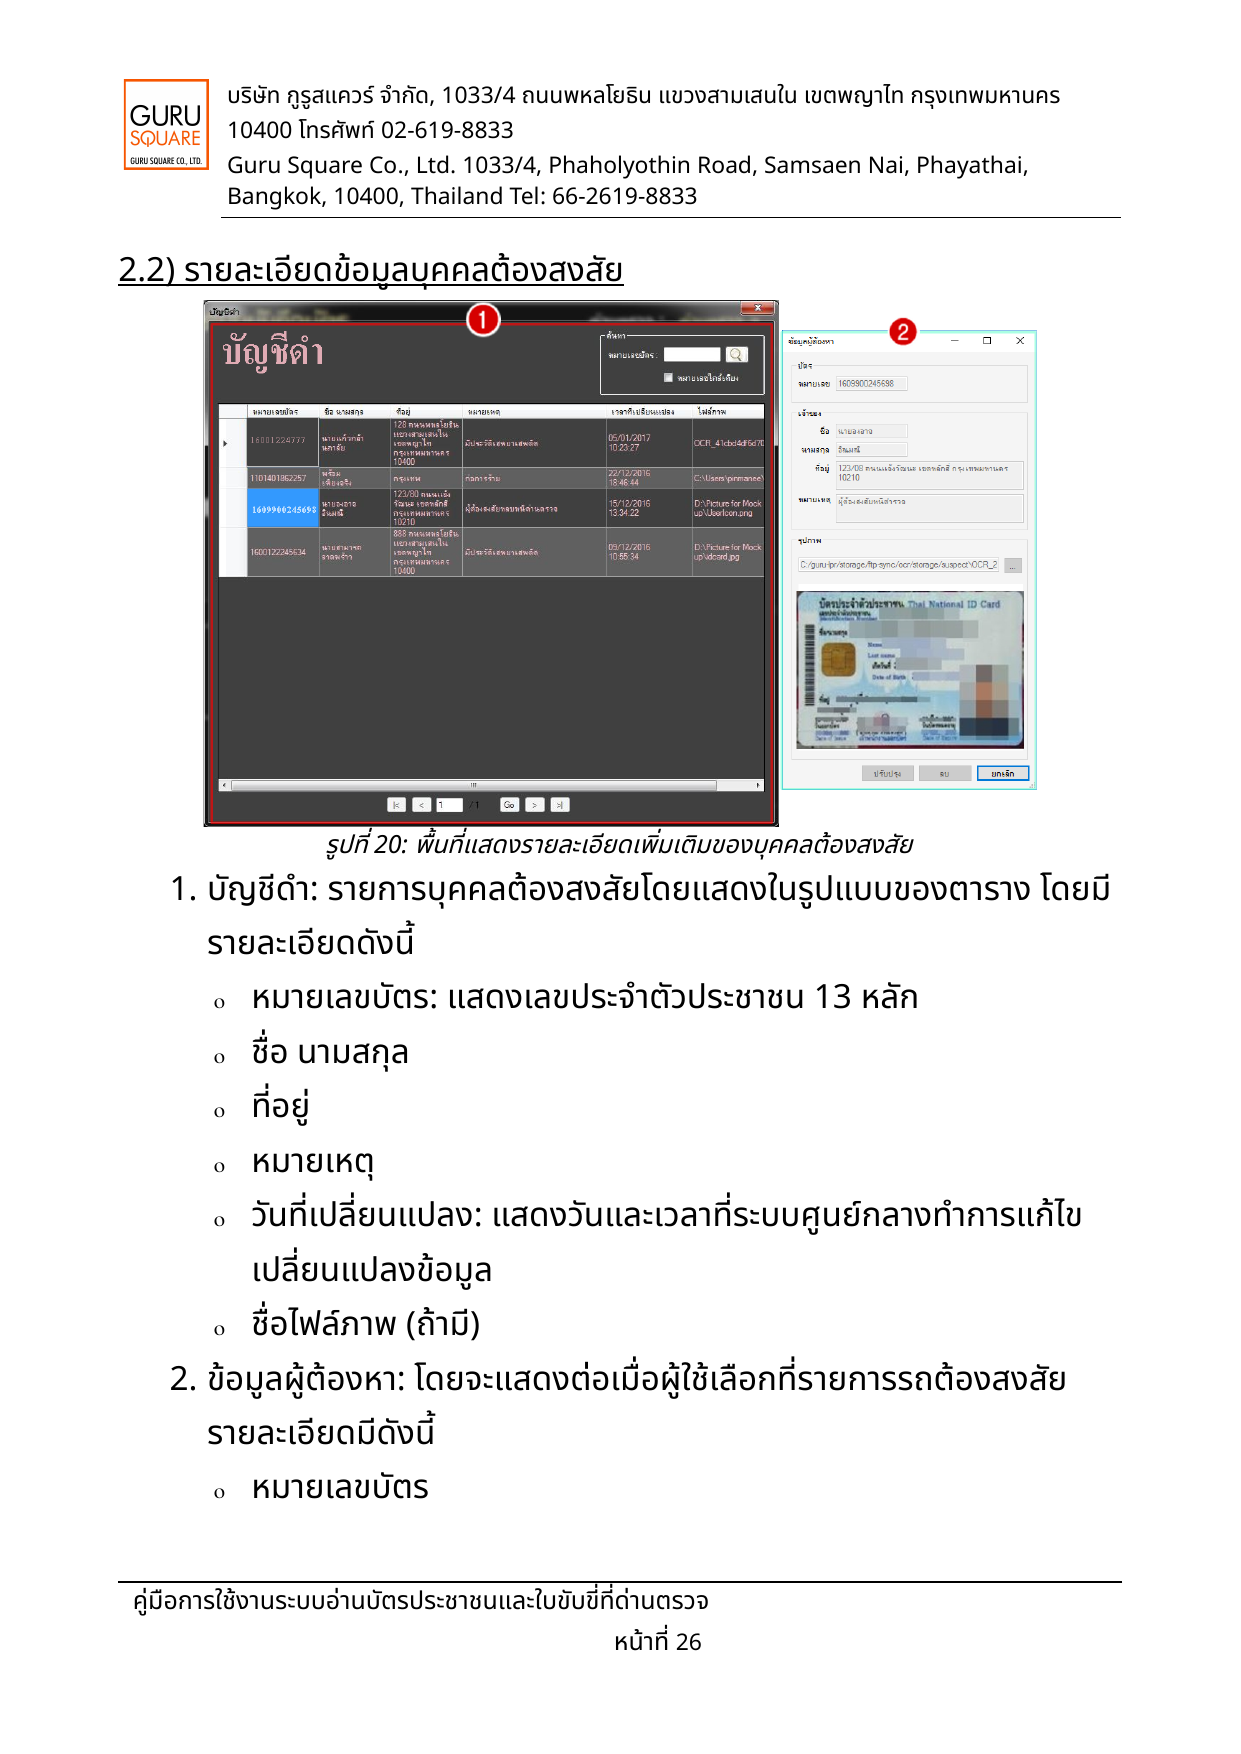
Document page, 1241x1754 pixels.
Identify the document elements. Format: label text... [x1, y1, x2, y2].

text รูปที่ 20: พื้นที่แสดงรายละเอียดเพิ่มเติมของบุคคลต้องสงสัย [118, 826, 1122, 864]
picture [123, 79, 209, 170]
list วันที่เปลี่ยนแปลง: แสดงวันและเวลาที่ระบบศูนย์กลางทำการแก้ไขเปลี่ยนแปลงข้อมูล [213, 1191, 1122, 1296]
list ชื่อ นามสกุล [213, 1028, 1122, 1078]
list หมายเลขบัตร [213, 1463, 1122, 1514]
picture [203, 300, 1037, 827]
list ชื่อไฟล์ภาพ (ถ้ามี) [213, 1300, 1122, 1351]
list ข้อมูลผู้ต้องหา: โดยจะแสดงต่อเมื่อผู้ใช้เลือกที่รายการรถต้องสงสัย รายละเอียดมีดังนี้ [169, 1354, 1122, 1459]
subtitle 2.2) รายละเอียดข้อมูลบุคคลต้องสงสัย [118, 246, 1122, 296]
list บัญชีดำ: รายการบุคคลต้องสงสัยโดยแสดงในรูปแบบของตาราง โดยมีรายละเอียดดังนี้ [169, 864, 1122, 969]
list หมายเลขบัตร: แสดงเลขประจำตัวประชาชน 13 หลัก [213, 973, 1122, 1024]
list หมายเหตุ [213, 1137, 1122, 1187]
list ที่อยู่ [213, 1082, 1122, 1133]
